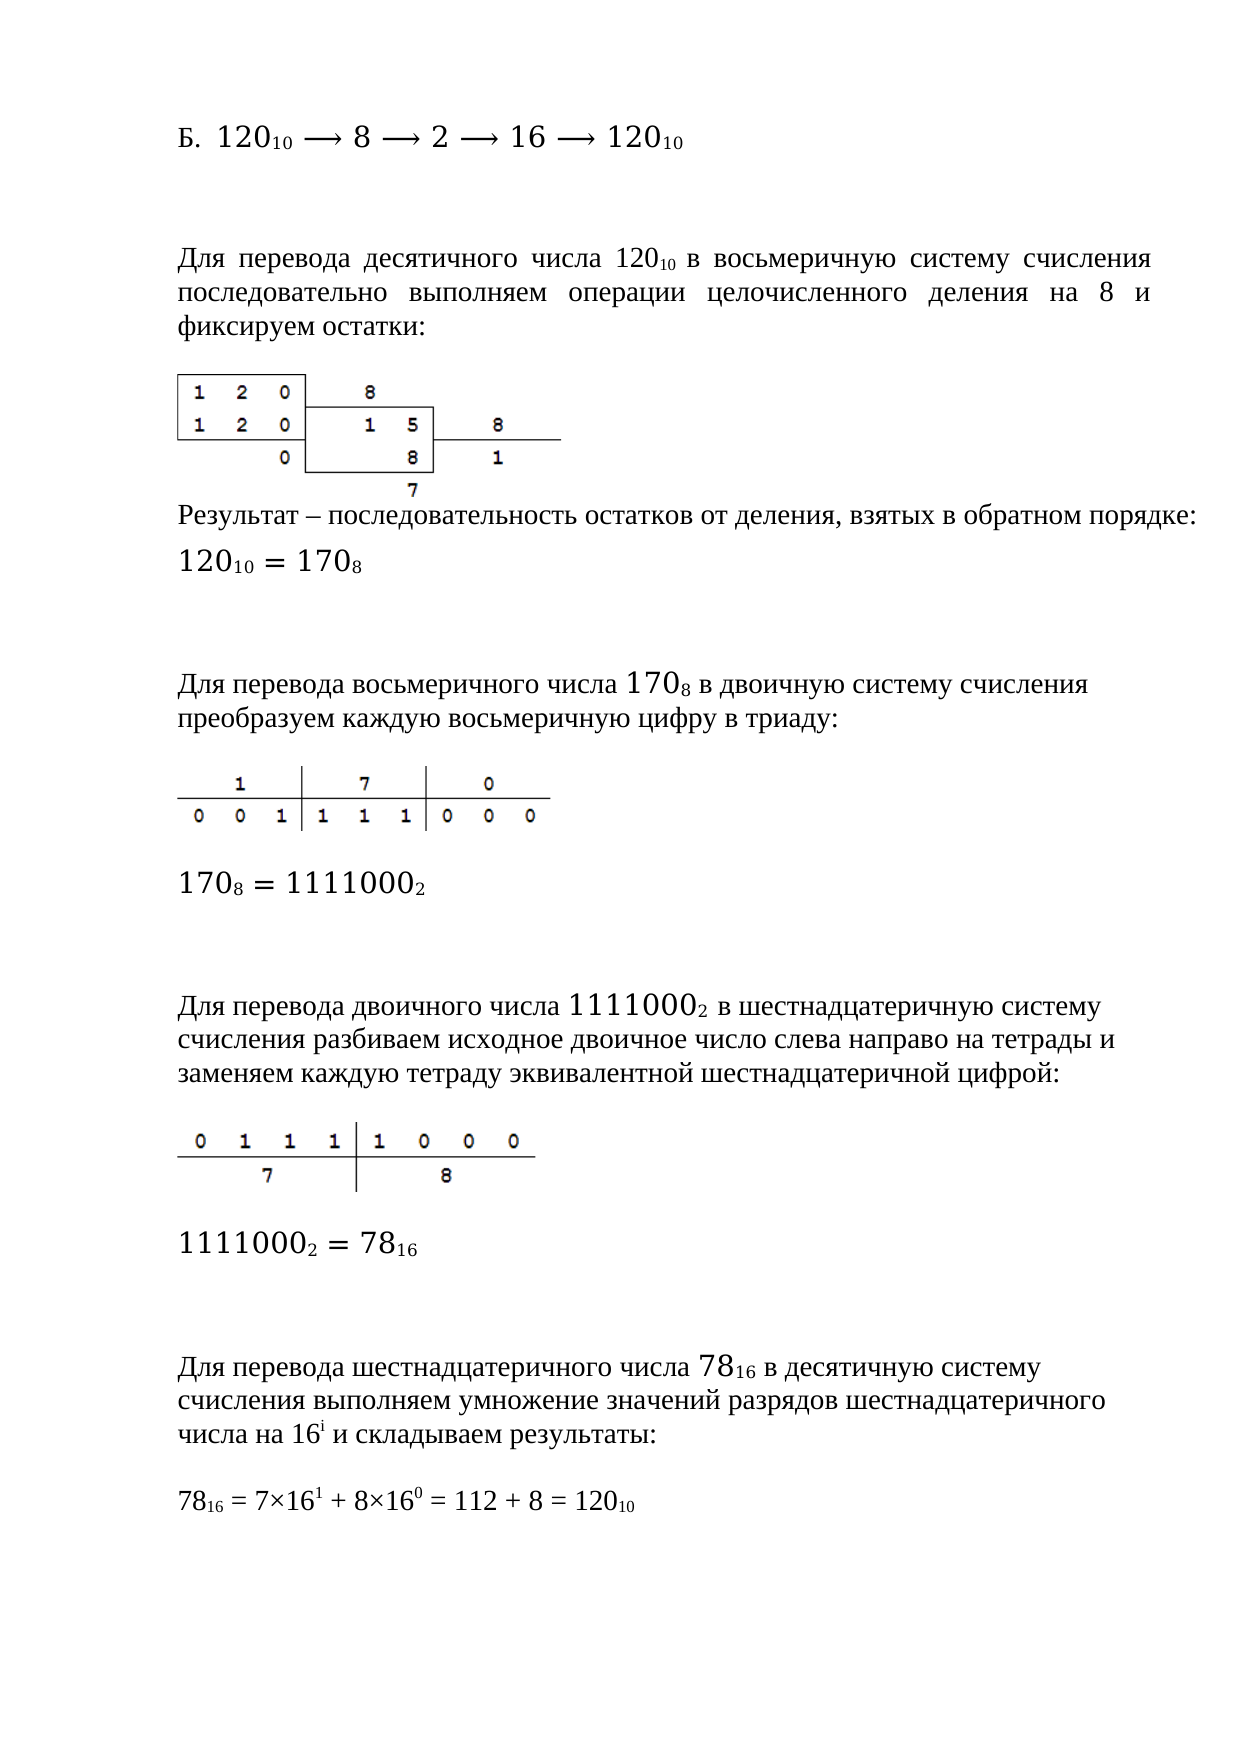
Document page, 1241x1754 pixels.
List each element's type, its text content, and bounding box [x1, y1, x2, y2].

text Для перевода двоичного числа 11110002 в шестнадцатеричную систему счисления разбиваем исходное двоичное число слева направо на тетрады и заменяем каждую тетраду эквивалентной шестнадцатеричной цифрой: [177, 986, 1152, 1089]
picture [177, 1122, 536, 1192]
text Для перевода шестнадцатеричного числа 7816 в десятичную систему счисления выполняем умножение значений разрядов шестнадцатеричного числа на 16i и складываем результаты: [177, 1347, 1152, 1449]
text 11110002 = 7816 [177, 1225, 1152, 1260]
picture [177, 766, 551, 831]
text Б. 12010 ⟶ 8 ⟶ 2 ⟶ 16 ⟶ 12010 [177, 118, 1152, 153]
text 7816 = 7×161 + 8×160 = 112 + 8 = 12010 [177, 1483, 1152, 1516]
text 12010 = 1708 [177, 542, 1152, 577]
text Для перевода восьмеричного числа 1708 в двоичную систему счисления преобразуем каждую восьмеричную цифру в триаду: [177, 664, 1152, 733]
text 1708 = 11110002 [177, 864, 1152, 899]
text Результат – последовательность остатков от деления, взятых в обратном порядке: [177, 497, 1240, 530]
text Для перевода десятичного числа 12010 в восьмеричную систему счисления последовательно выполняем операции целочисленного деления на 8 и фиксируем остатки: [177, 241, 1152, 341]
picture [177, 374, 562, 497]
